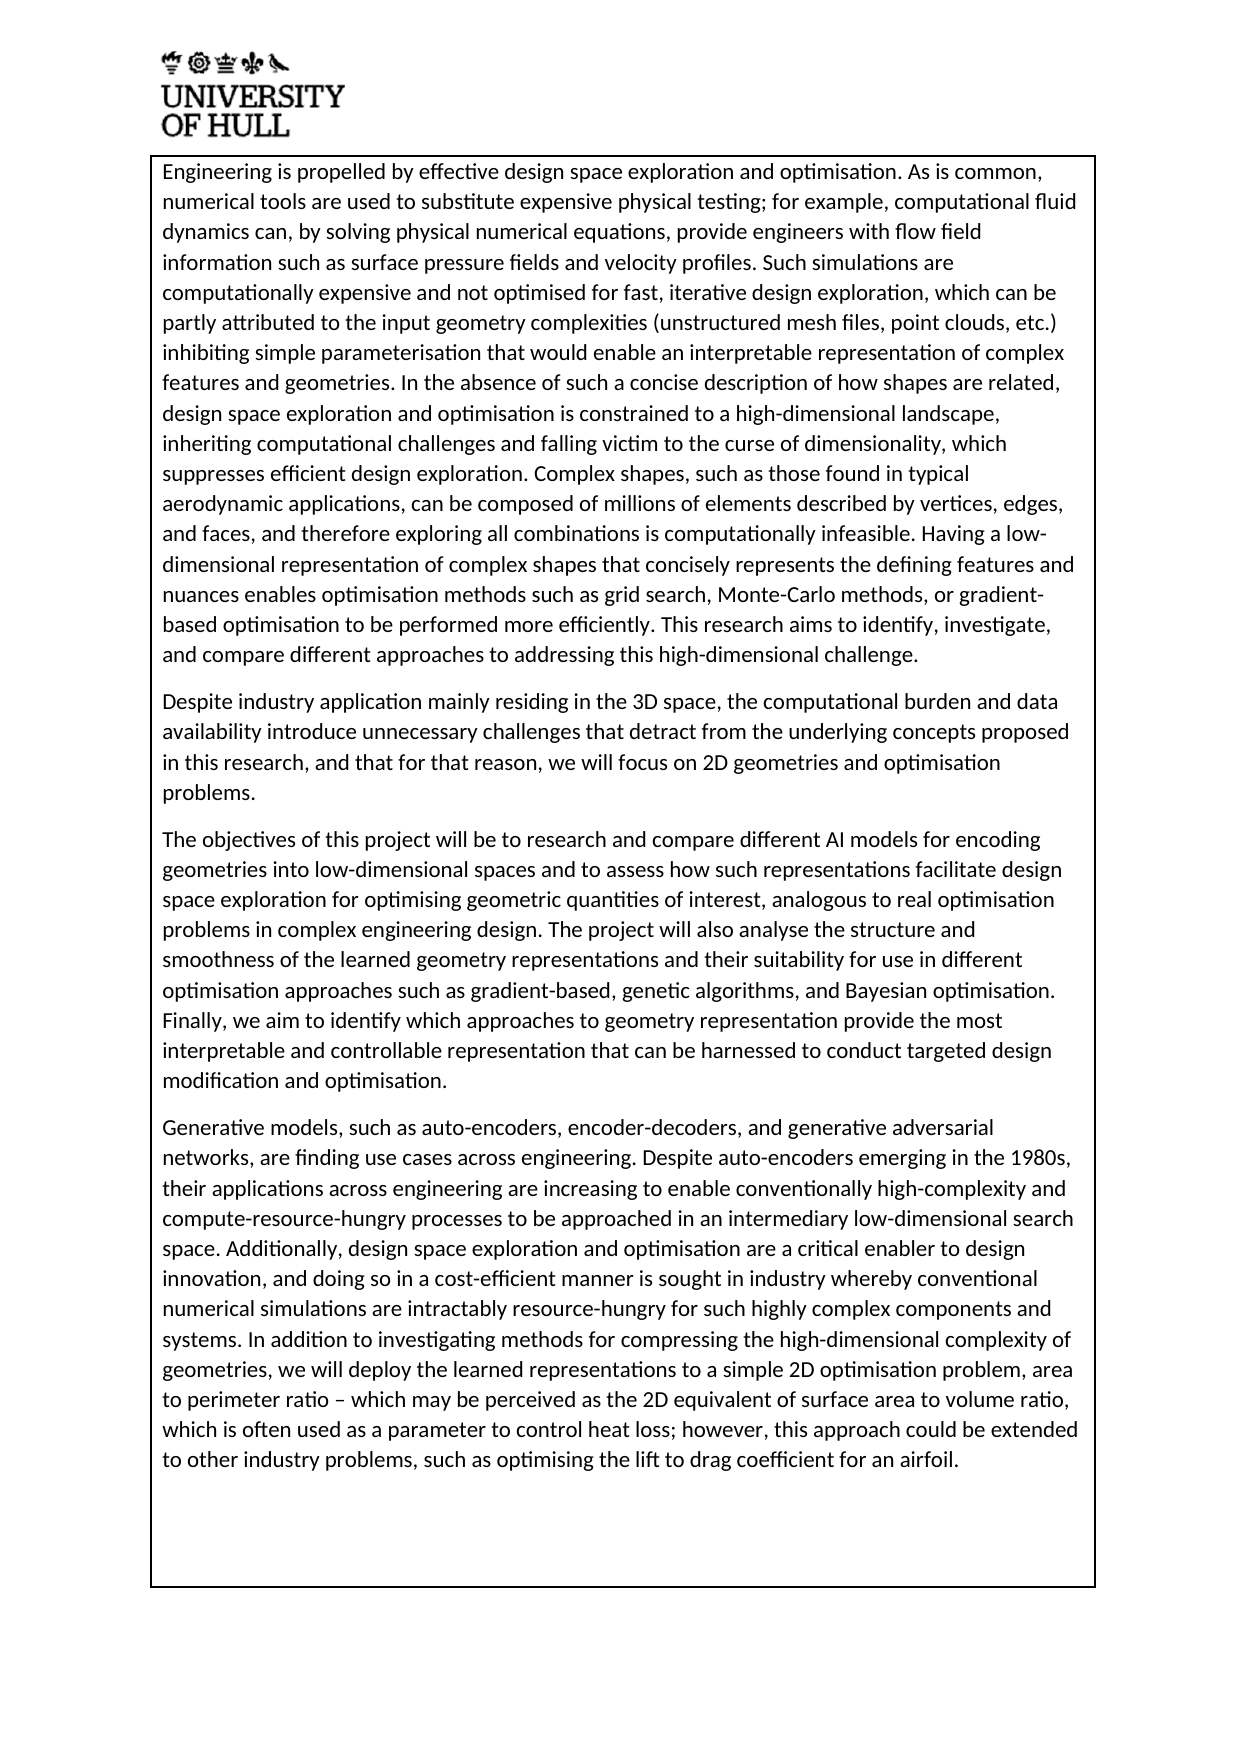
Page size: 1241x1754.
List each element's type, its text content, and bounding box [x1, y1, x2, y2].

picture [150, 41, 352, 155]
